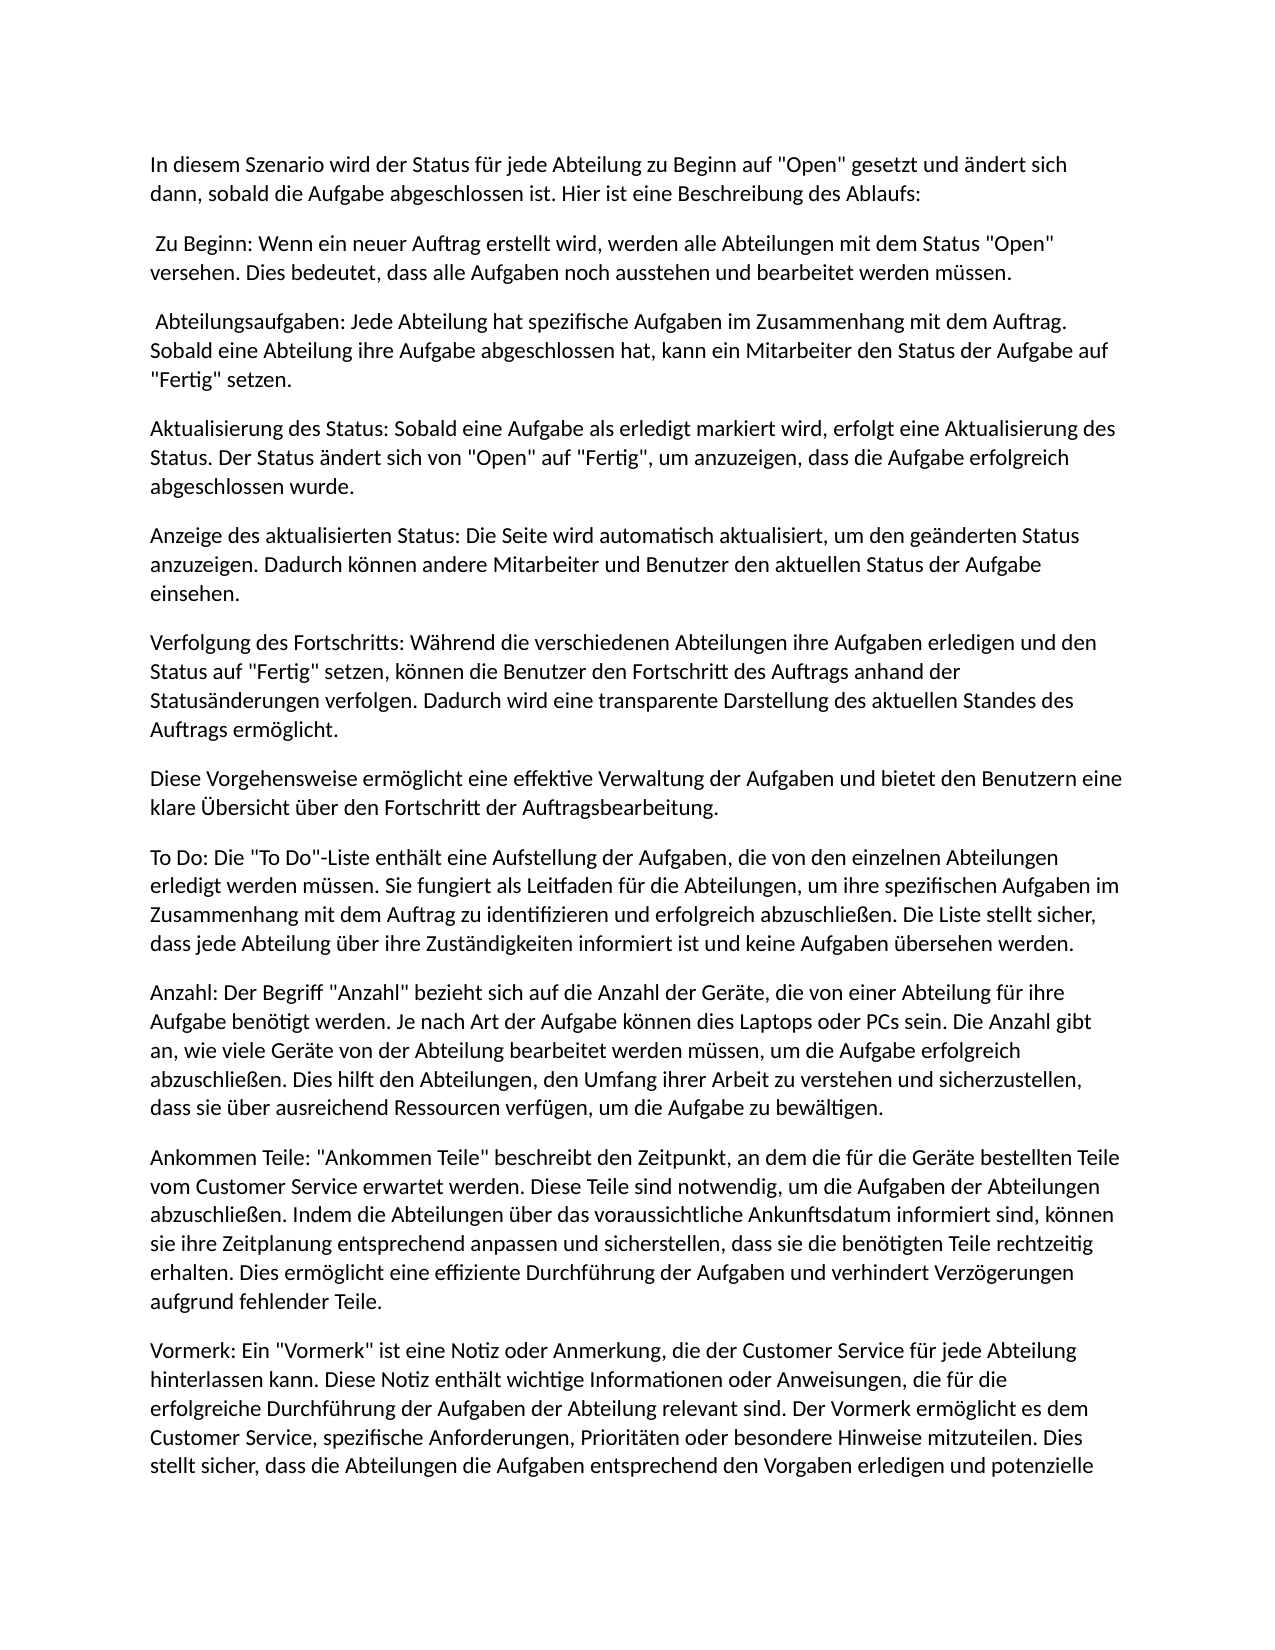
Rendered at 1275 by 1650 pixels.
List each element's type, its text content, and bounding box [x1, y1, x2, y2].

text Verfolgung des Fortschritts: Während die verschiedenen Abteilungen ihre Aufgaben erledigen und den Status auf "Fertig" setzen, können die Benutzer den Fortschritt des Auftrags anhand der Statusänderungen verfolgen. Dadurch wird eine transparente Darstellung des aktuellen Standes des Auftrags ermöglicht. [150, 628, 1125, 743]
text In diesem Szenario wird der Status für jede Abteilung zu Beginn auf "Open" gesetzt und ändert sich dann, sobald die Aufgabe abgeschlossen ist. Hier ist eine Beschreibung des Ablaufs: [150, 150, 1125, 207]
text Aktualisierung des Status: Sobald eine Aufgabe als erledigt markiert wird, erfolgt eine Aktualisierung des Status. Der Status ändert sich von "Open" auf "Fertig", um anzuzeigen, dass die Aufgabe erfolgreich abgeschlossen wurde. [150, 414, 1125, 500]
text Diese Vorgehensweise ermöglicht eine effektive Verwaltung der Aufgaben und bietet den Benutzern eine klare Übersicht über den Fortschritt der Auftragsbearbeitung. [150, 764, 1125, 821]
text Anzeige des aktualisierten Status: Die Seite wird automatisch aktualisiert, um den geänderten Status anzuzeigen. Dadurch können andere Mitarbeiter und Benutzer den aktuellen Status der Aufgabe einsehen. [150, 521, 1125, 607]
text Zu Beginn: Wenn ein neuer Auftrag erstellt wird, werden alle Abteilungen mit dem Status "Open" versehen. Dies bedeutet, dass alle Aufgaben noch ausstehen und bearbeitet werden müssen. [150, 228, 1125, 286]
text Ankommen Teile: "Ankommen Teile" beschreibt den Zeitpunkt, an dem die für die Geräte bestellten Teile vom Customer Service erwartet werden. Diese Teile sind notwendig, um die Aufgaben der Abteilungen abzuschließen. Indem die Abteilungen über das voraussichtliche Ankunftsdatum informiert sind, können sie ihre Zeitplanung entsprechend anpassen und sicherstellen, dass sie die benötigten Teile rechtzeitig erhalten. Dies ermöglicht eine effiziente Durchführung der Aufgaben und verhindert Verzögerungen aufgrund fehlender Teile. [150, 1142, 1125, 1315]
text To Do: Die "To Do"-Liste enthält eine Aufstellung der Aufgaben, die von den einzelnen Abteilungen erledigt werden müssen. Sie fungiert als Leitfaden für die Abteilungen, um ihre spezifischen Aufgaben im Zusammenhang mit dem Auftrag zu identifizieren und erfolgreich abzuschließen. Die Liste stellt sicher, dass jede Abteilung über ihre Zuständigkeiten informiert ist und keine Aufgaben übersehen werden. [150, 842, 1125, 957]
text Abteilungsaufgaben: Jede Abteilung hat spezifische Aufgaben im Zusammenhang mit dem Auftrag. Sobald eine Abteilung ihre Aufgabe abgeschlossen hat, kann ein Mitarbeiter den Status der Aufgabe auf "Fertig" setzen. [150, 307, 1125, 393]
text Anzahl: Der Begriff "Anzahl" bezieht sich auf die Anzahl der Geräte, die von einer Abteilung für ihre Aufgabe benötigt werden. Je nach Art der Aufgabe können dies Laptops oder PCs sein. Die Anzahl gibt an, wie viele Geräte von der Abteilung bearbeitet werden müssen, um die Aufgabe erfolgreich abzuschließen. Dies hilft den Abteilungen, den Umfang ihrer Arbeit zu verstehen und sicherzustellen, dass sie über ausreichend Ressourcen verfügen, um die Aufgabe zu bewältigen. [150, 978, 1125, 1122]
